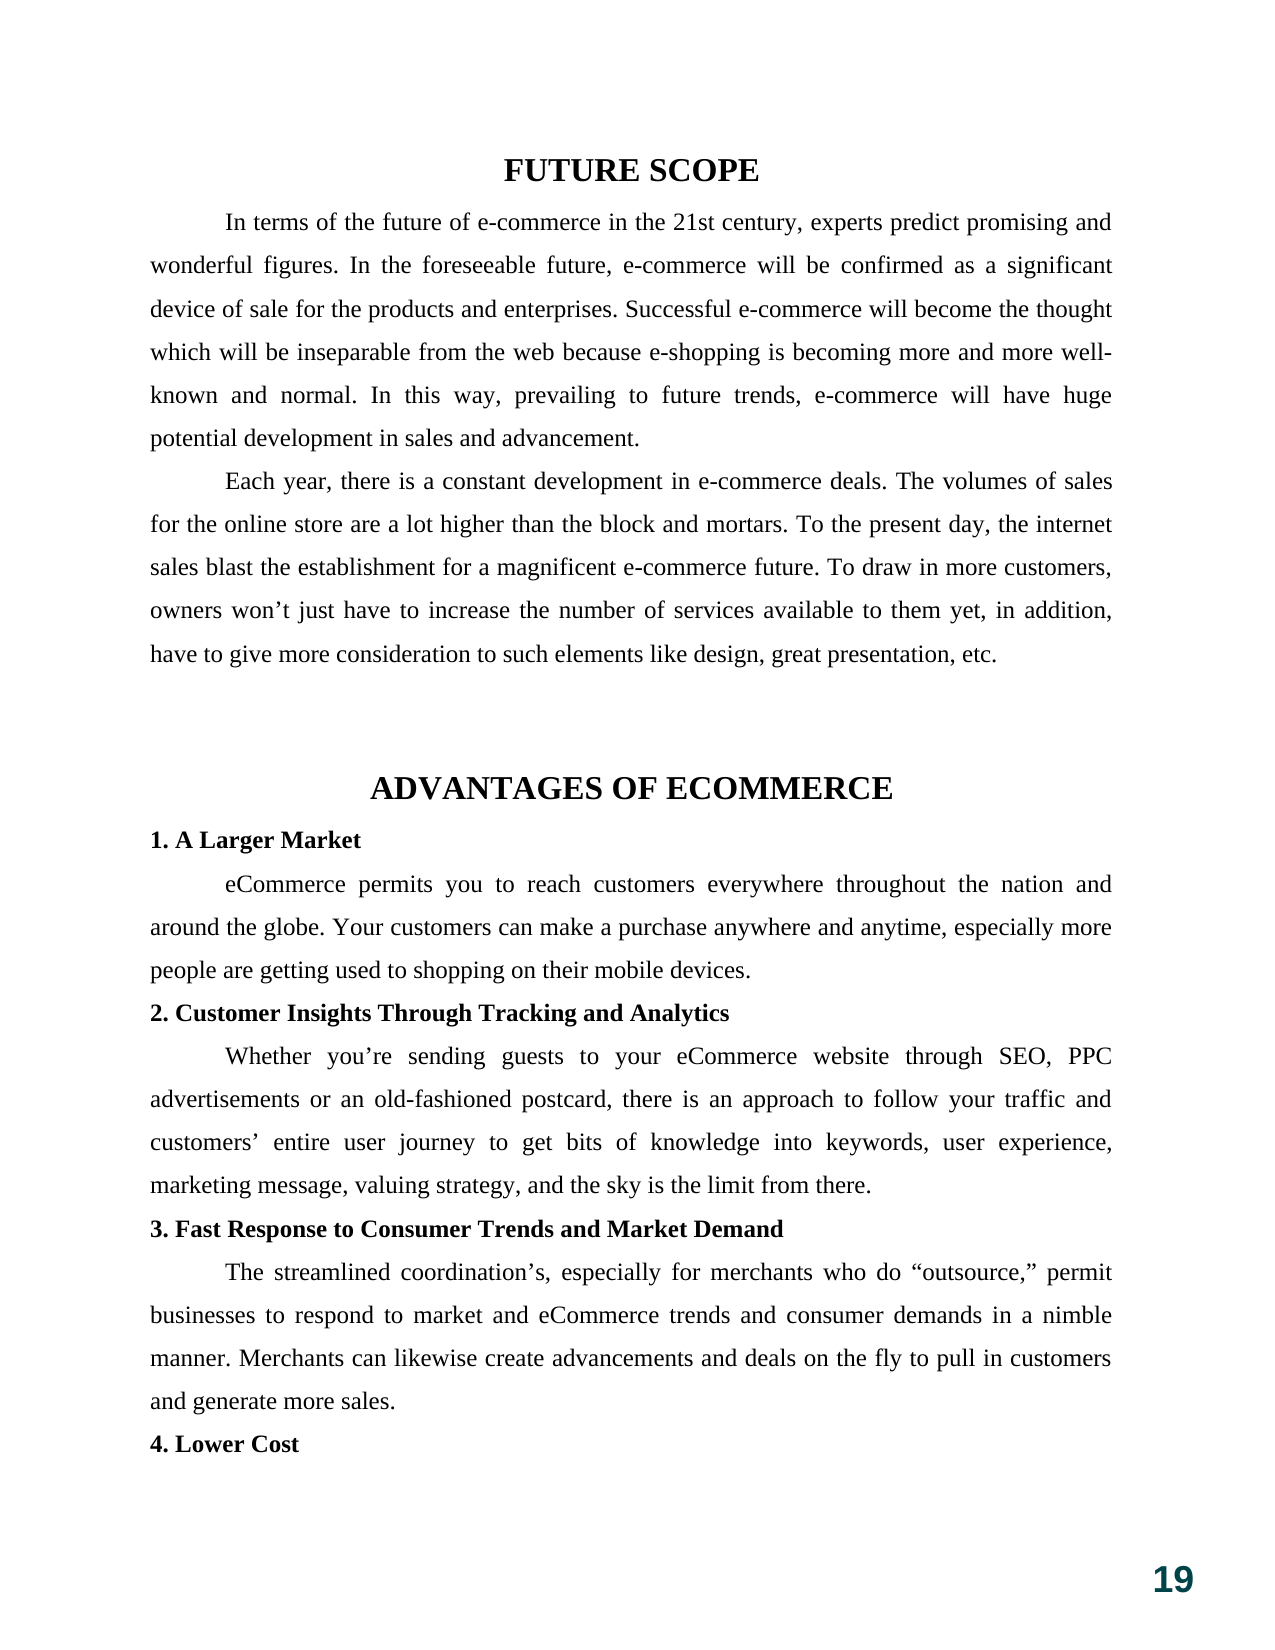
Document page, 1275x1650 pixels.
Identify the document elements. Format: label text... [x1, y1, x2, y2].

text Each year, there is a constant development in e-commerce deals. The volumes of sales for the online store are a lot higher than the block and mortars. To the present day, the internet sales blast the establishment for a magnificent e-commerce future. To draw in more customers, owners won’t just have to increase the number of services available to them yet, in addition, have to give more consideration to such elements like design, great presentation, etc. [150, 466, 1113, 667]
text FUTURE SCOPE [150, 150, 1113, 188]
text Whether you’re sending guests to your eCommerce website through SEO, PPC advertisements or an old-fashioned postcard, there is an approach to follow your traffic and customers’ entire user journey to get bits of knowledge into keywords, user experience, marketing message, valuing strategy, and the sky is the limit from there. [150, 1041, 1113, 1199]
text 2. Customer Insights Through Tracking and Analytics [150, 998, 1113, 1027]
text eCommerce permits you to reach customers everywhere throughout the nation and around the globe. Your customers can make a purchase anywhere and anytime, especially more people are getting used to shopping on their mobile devices. [150, 869, 1113, 984]
text 4. Lower Cost [150, 1429, 1113, 1458]
text ADVANTAGES OF ECOMMERCE [150, 768, 1113, 806]
text In terms of the future of e-commerce in the 21st century, experts predict promising and wonderful figures. In the foreseeable future, e-commerce will be confirmed as a significant device of sale for the products and enterprises. Successful e-commerce will become the thought which will be inseparable from the web because e-shopping is becoming more and more well-known and normal. In this way, prevailing to future trends, e-commerce will have huge potential development in sales and advancement. [150, 207, 1113, 452]
text 3. Fast Response to Consumer Trends and Market Demand [150, 1214, 1113, 1242]
text 1. A Larger Market [150, 826, 1113, 854]
text The streamlined coordination’s, especially for merchants who do “outsource,” permit businesses to respond to market and eCommerce trends and consumer demands in a nimble manner. Merchants can likewise create advancements and deals on the fly to pull in customers and generate more sales. [150, 1257, 1113, 1415]
